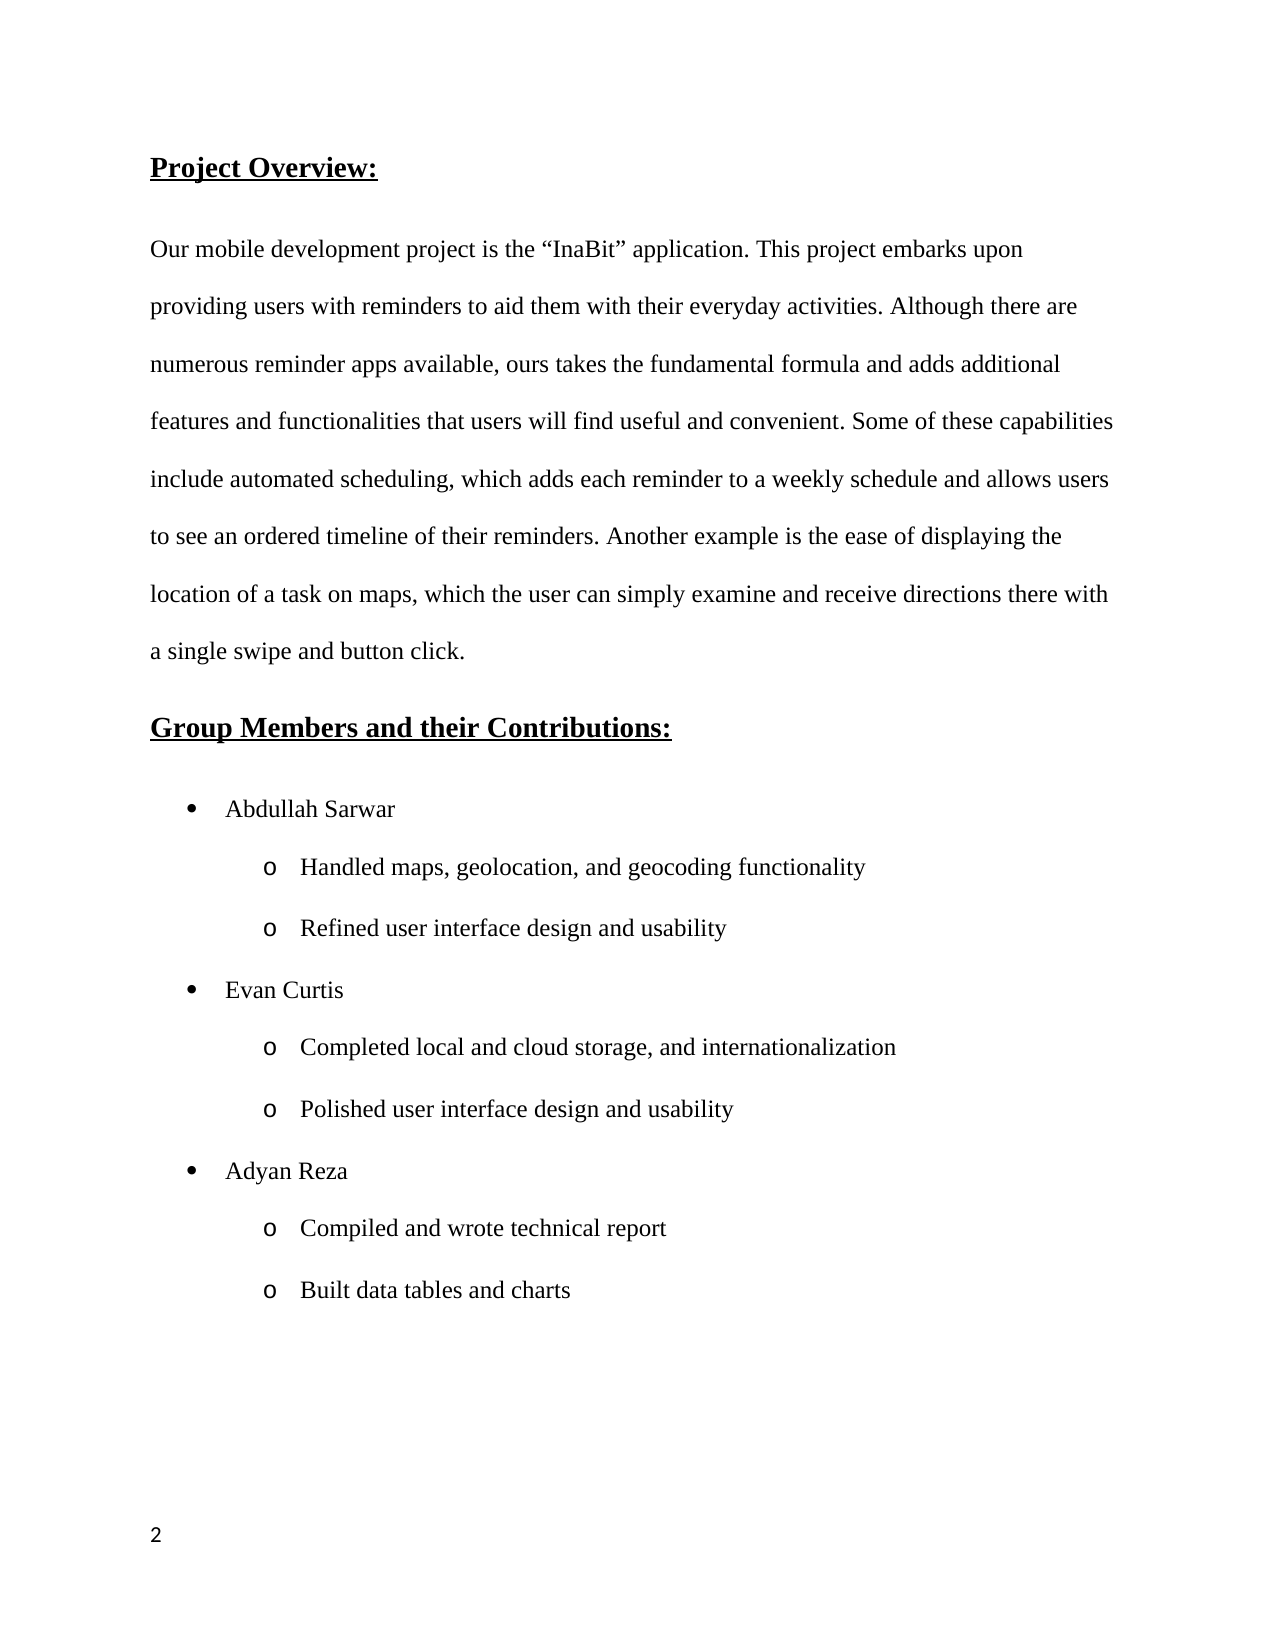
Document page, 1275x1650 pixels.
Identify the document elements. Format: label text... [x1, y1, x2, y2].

list Adyan Reza [187, 1156, 1125, 1184]
text Project Overview: [150, 150, 1125, 183]
list Evan Curtis [187, 975, 1125, 1004]
text Group Members and their Contributions: [150, 710, 1125, 744]
list Built data tables and charts [262, 1275, 1125, 1306]
list Compiled and wrote technical report [262, 1213, 1125, 1244]
list Abdullah Sarwar [187, 794, 1125, 823]
list Polished user interface design and usability [262, 1094, 1125, 1125]
list Handled maps, geolocation, and geocoding functionality [262, 852, 1125, 882]
list Refined user interface design and usability [262, 913, 1125, 944]
text Our mobile development project is the “InaBit” application. This project embarks upon providing users with reminders to aid them with their everyday activities. Although there are numerous reminder apps available, ours takes the fundamental formula and adds additional features and functionalities that users will find useful and convenient. Some of these capabilities include automated scheduling, which adds each reminder to a weekly schedule and allows users to see an ordered timeline of their reminders. Another example is the ease of displaying the location of a task on maps, which the user can simply examine and receive directions there with a single swipe and button click. [150, 234, 1125, 665]
list Completed local and cloud storage, and internationalization [262, 1032, 1125, 1063]
